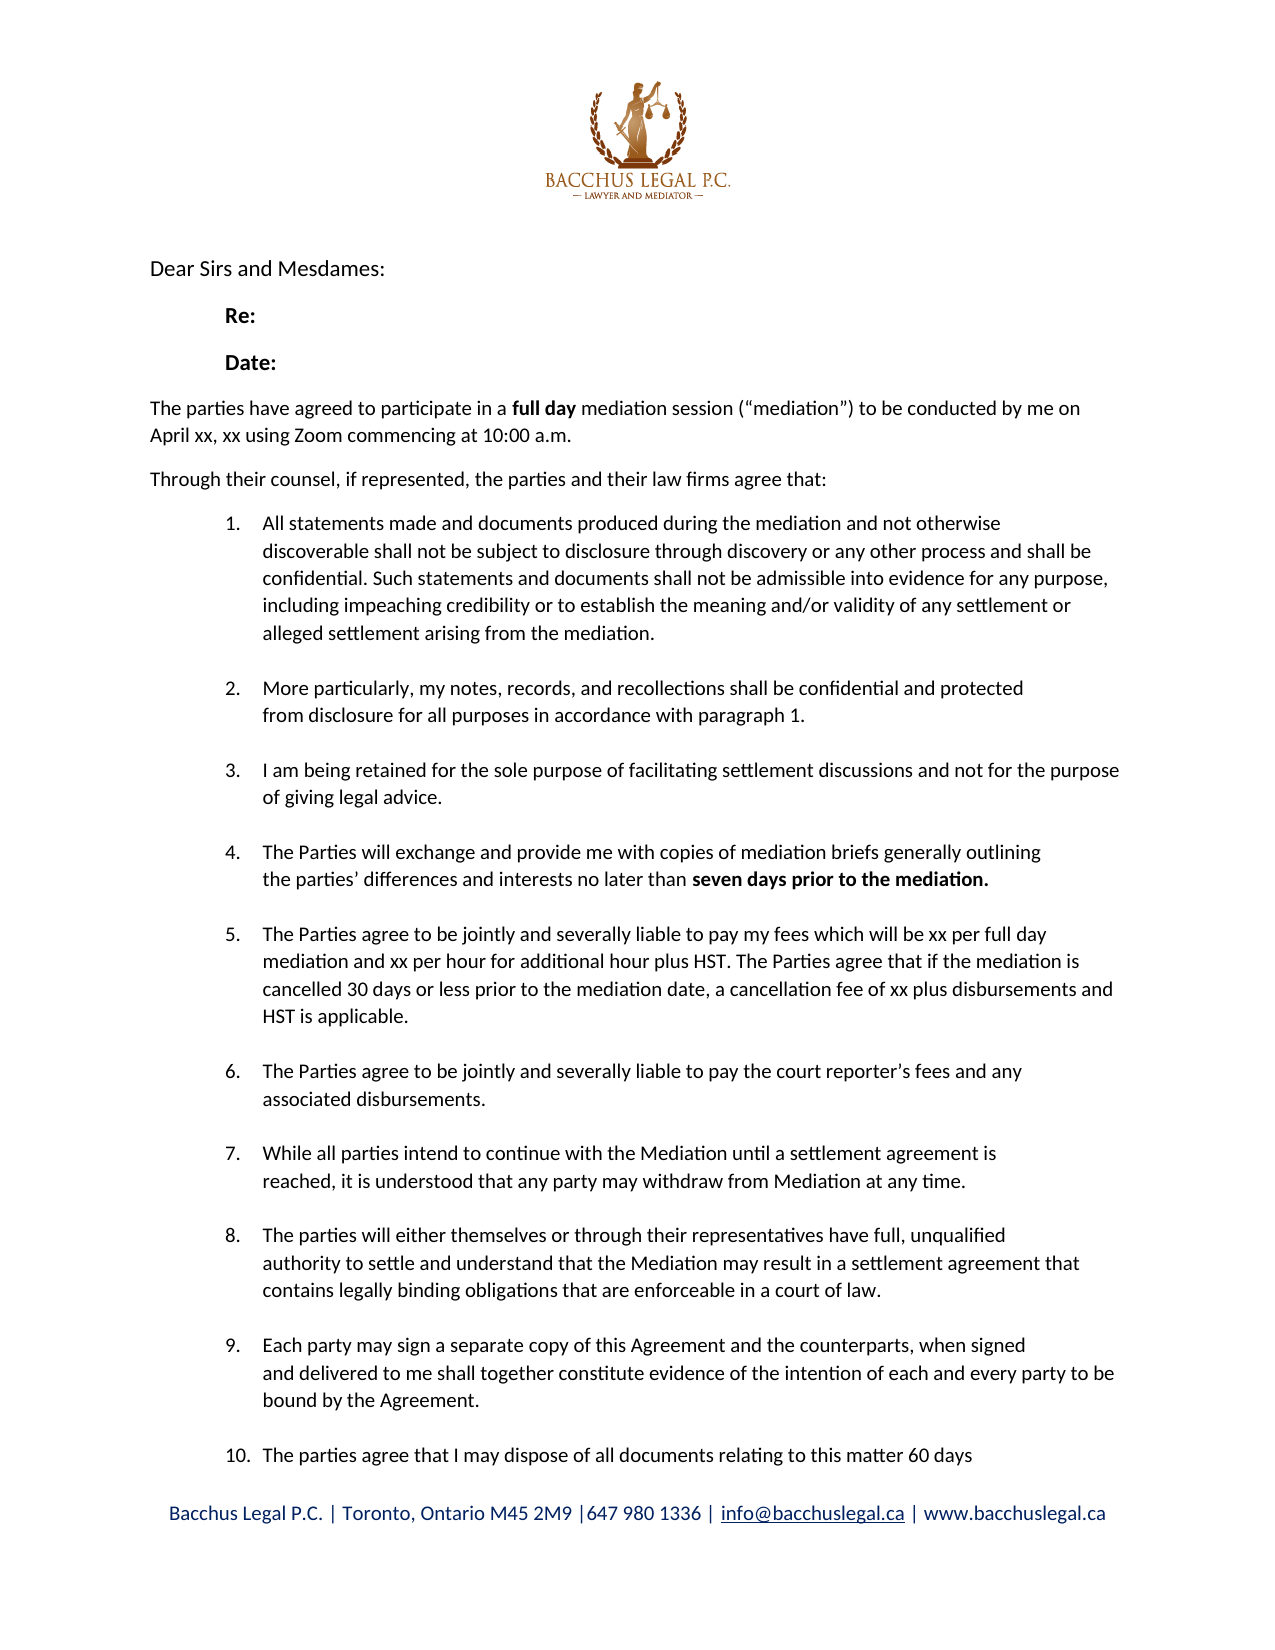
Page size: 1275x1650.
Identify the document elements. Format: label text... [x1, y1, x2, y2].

text Re: [150, 301, 1125, 329]
list Each party may sign a separate copy of this Agreement and the counterparts, when signed [225, 1332, 1125, 1358]
list The parties will either themselves or through their representatives have full, unqualified [225, 1223, 1125, 1248]
list While all parties intend to continue with the Mediation until a settlement agreement is [225, 1141, 1125, 1166]
picture [538, 73, 737, 208]
list authority to settle and understand that the Mediation may result in a settlement agreement that contains legally binding obligations that are enforceable in a court of law. [262, 1250, 1125, 1303]
list and delivered to me shall together constitute evidence of the intention of each and every party to be bound by the Agreement. [262, 1360, 1125, 1412]
list the parties’ differences and interests no later than seven days prior to the mediation. [262, 867, 1125, 892]
list I am being retained for the sole purpose of facilitating settlement discussions and not for the purpose of giving legal advice. [225, 757, 1125, 810]
list All statements made and documents produced during the mediation and not otherwise [225, 510, 1125, 536]
list associated disbursements. [262, 1086, 1125, 1111]
text Date: [150, 348, 1125, 376]
list The Parties agree to be jointly and severally liable to pay the court reporter’s fees and any [225, 1058, 1125, 1084]
list The parties agree that I may dispose of all documents relating to this matter 60 days [225, 1442, 1125, 1467]
list The Parties will exchange and provide me with copies of mediation briefs generally outlining [225, 839, 1125, 864]
text Through their counsel, if represented, the parties and their law firms agree that: [150, 466, 1125, 492]
list from disclosure for all purposes in accordance with paragraph 1. [262, 702, 1125, 728]
list More particularly, my notes, records, and recollections shall be confidential and protected [225, 675, 1125, 700]
list discoverable shall not be subject to disclosure through discovery or any other process and shall be confidential. Such statements and documents shall not be admissible into evidence for any purpose, including impeaching credibility or to establish the meaning and/or validity of any settlement or alleged settlement arising from the mediation. [262, 538, 1125, 645]
list The Parties agree to be jointly and severally liable to pay my fees which will be xx per full day mediation and xx per hour for additional hour plus HST. The Parties agree that if the mediation is cancelled 30 days or less prior to the mediation date, a cancellation fee of xx plus disbursements and HST is applicable. [225, 921, 1125, 1029]
text Dear Sirs and Mesdames: [150, 254, 1125, 282]
list reached, it is understood that any party may withdraw from Mediation at any time. [262, 1168, 1125, 1193]
text The parties have agreed to participate in a full day mediation session (“mediation”) to be conducted by me on April xx, xx using Zoom commencing at 10:00 a.m. [150, 395, 1125, 448]
